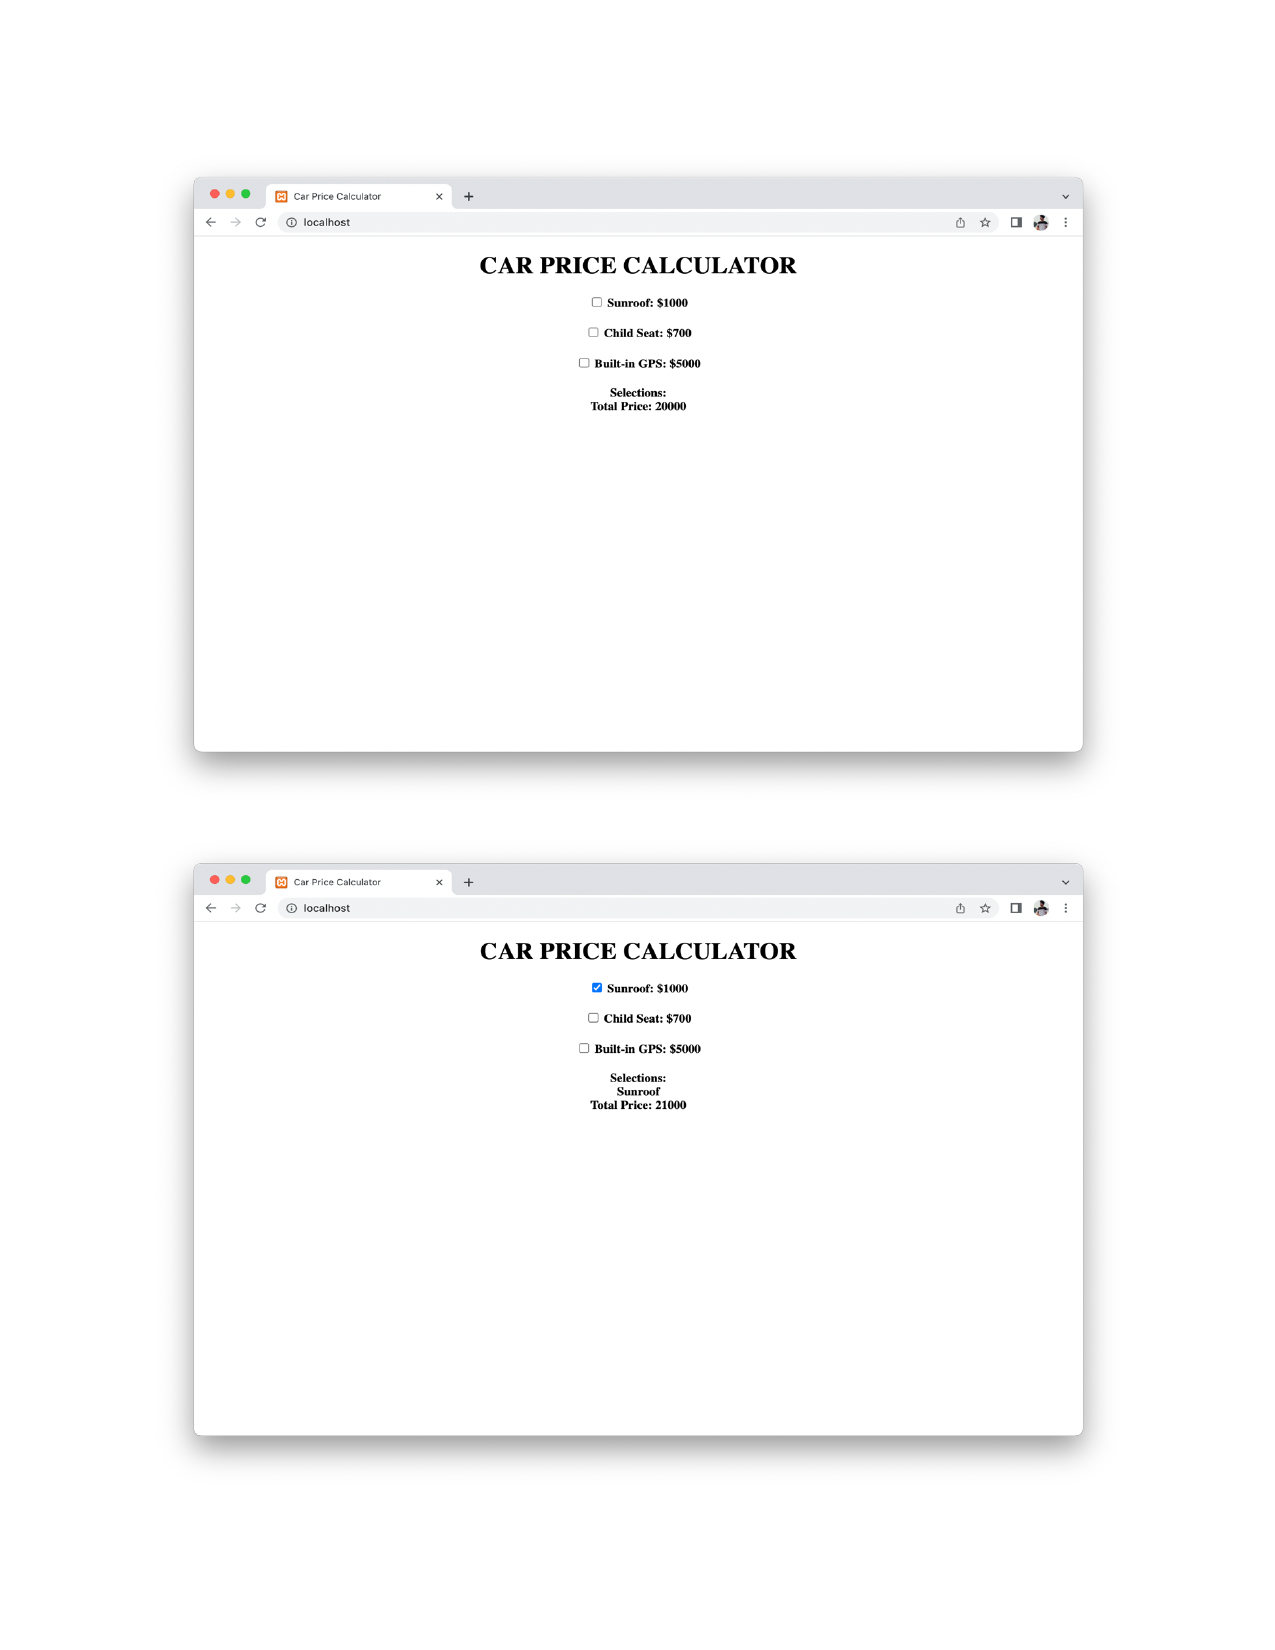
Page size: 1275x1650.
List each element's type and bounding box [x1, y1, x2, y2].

picture [150, 150, 1125, 806]
picture [150, 835, 1125, 1490]
